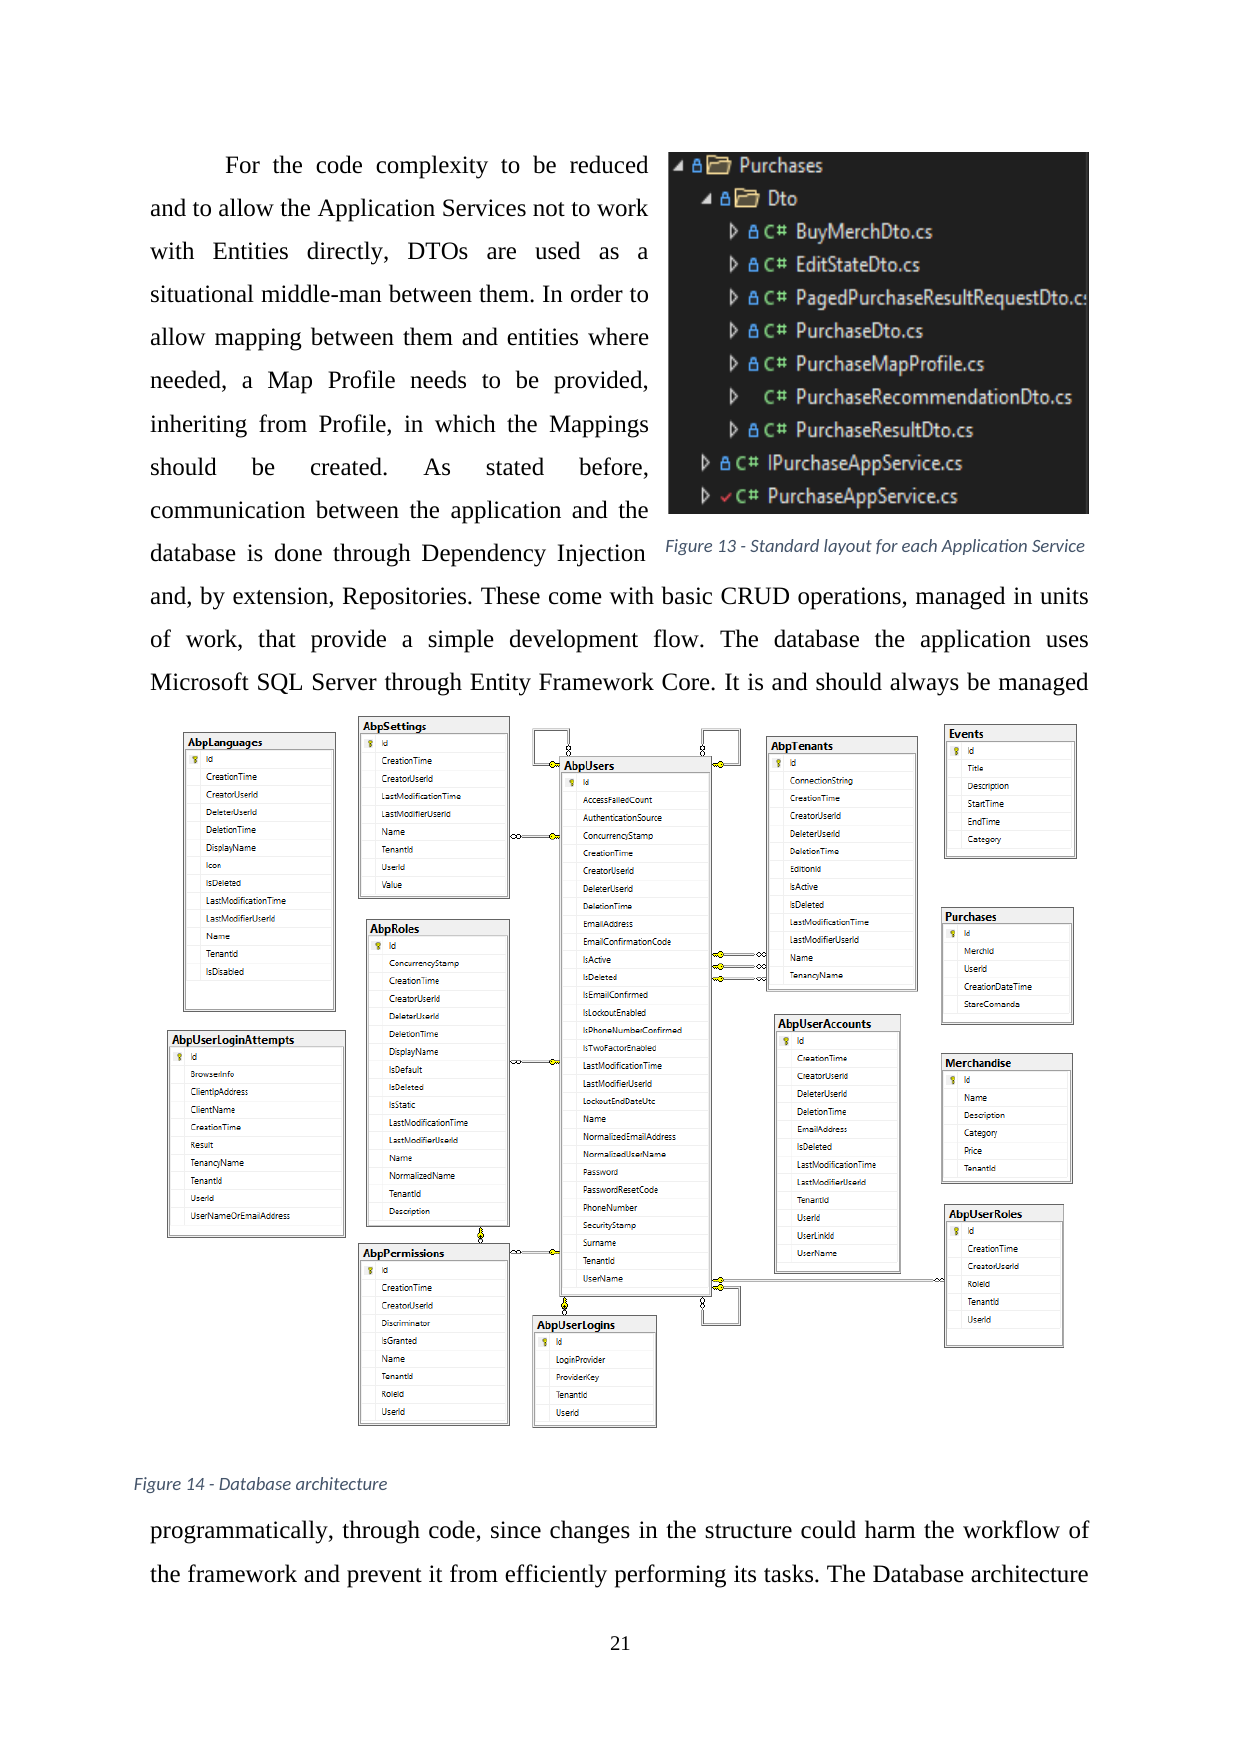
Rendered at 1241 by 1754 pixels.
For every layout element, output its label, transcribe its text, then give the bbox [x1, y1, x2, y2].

picture [666, 152, 1088, 512]
picture [151, 701, 1089, 1429]
